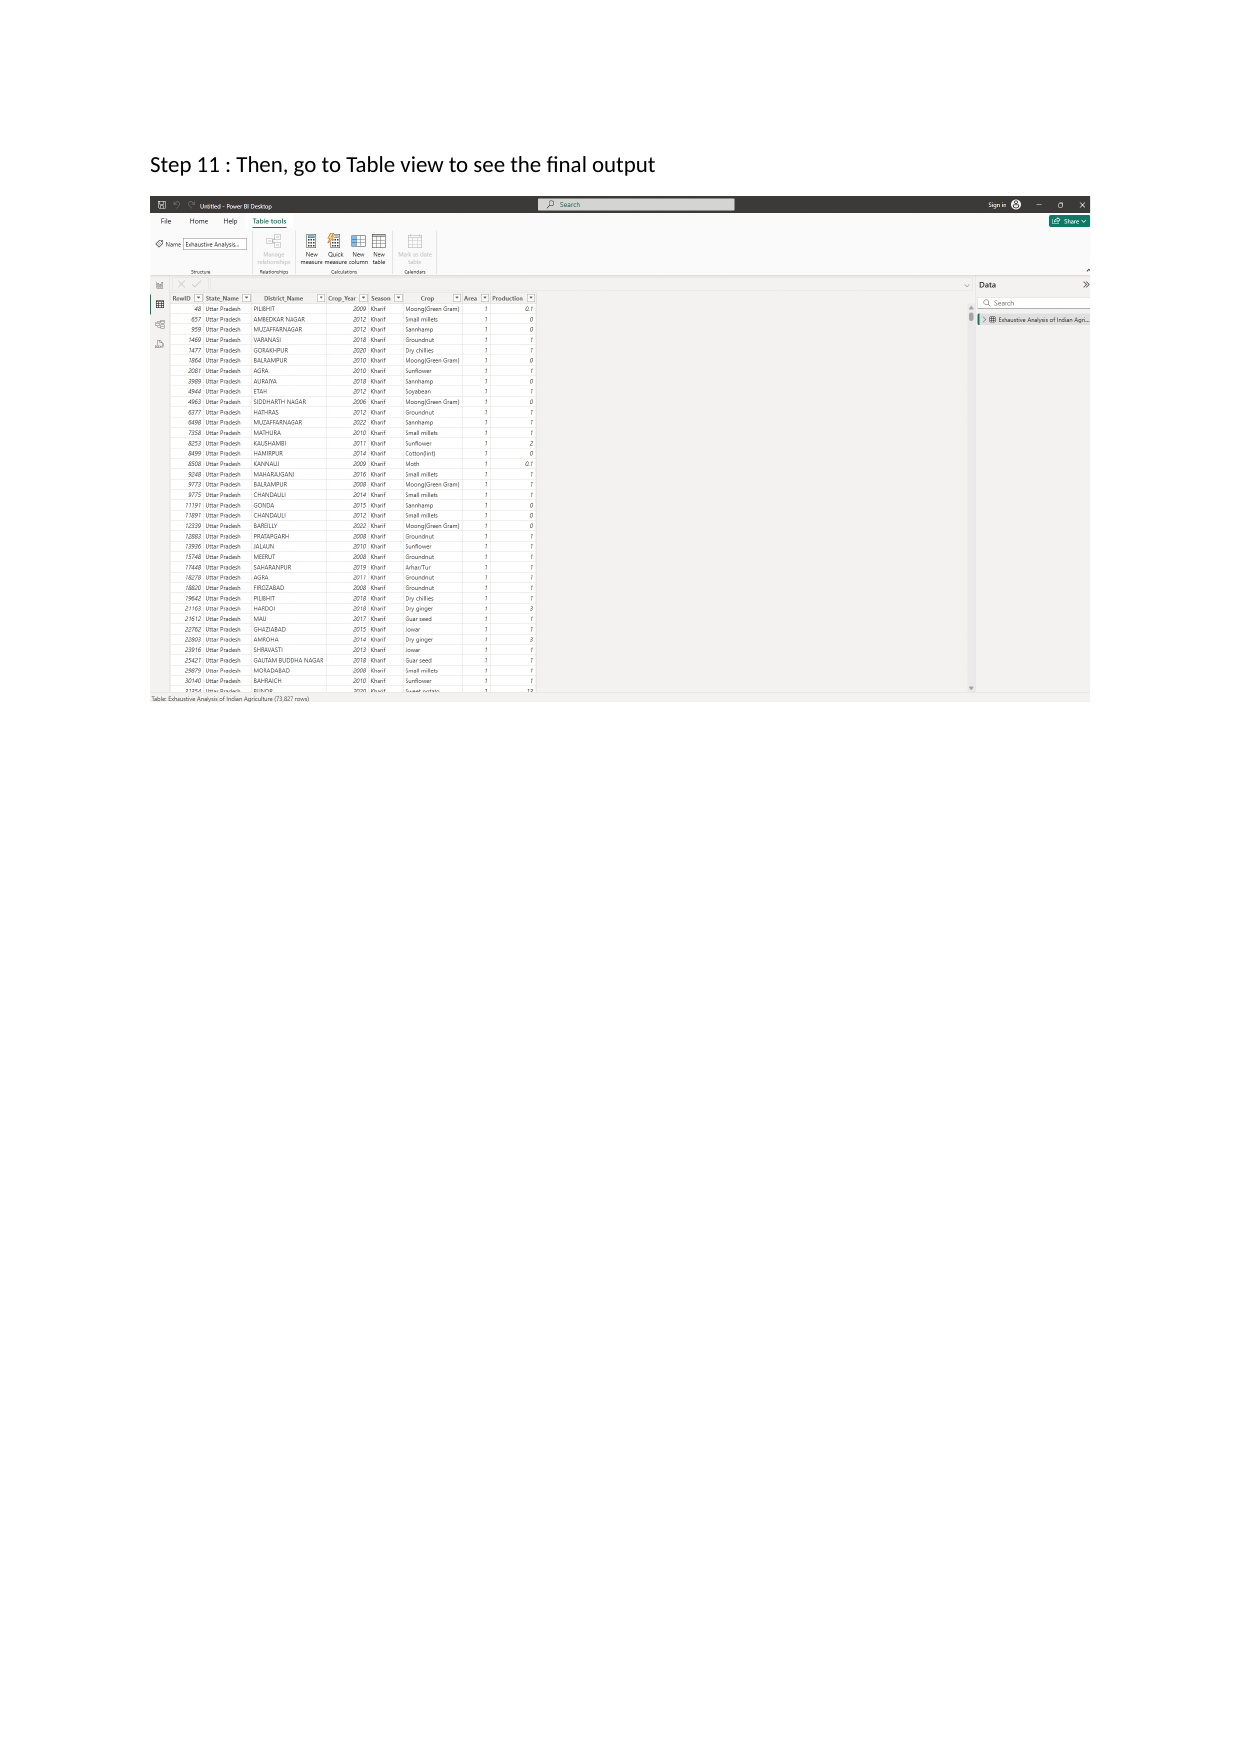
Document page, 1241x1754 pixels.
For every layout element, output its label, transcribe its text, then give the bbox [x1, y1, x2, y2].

text Step 11 : Then, go to Table view to see the final output [150, 150, 1090, 178]
picture [150, 196, 1091, 702]
